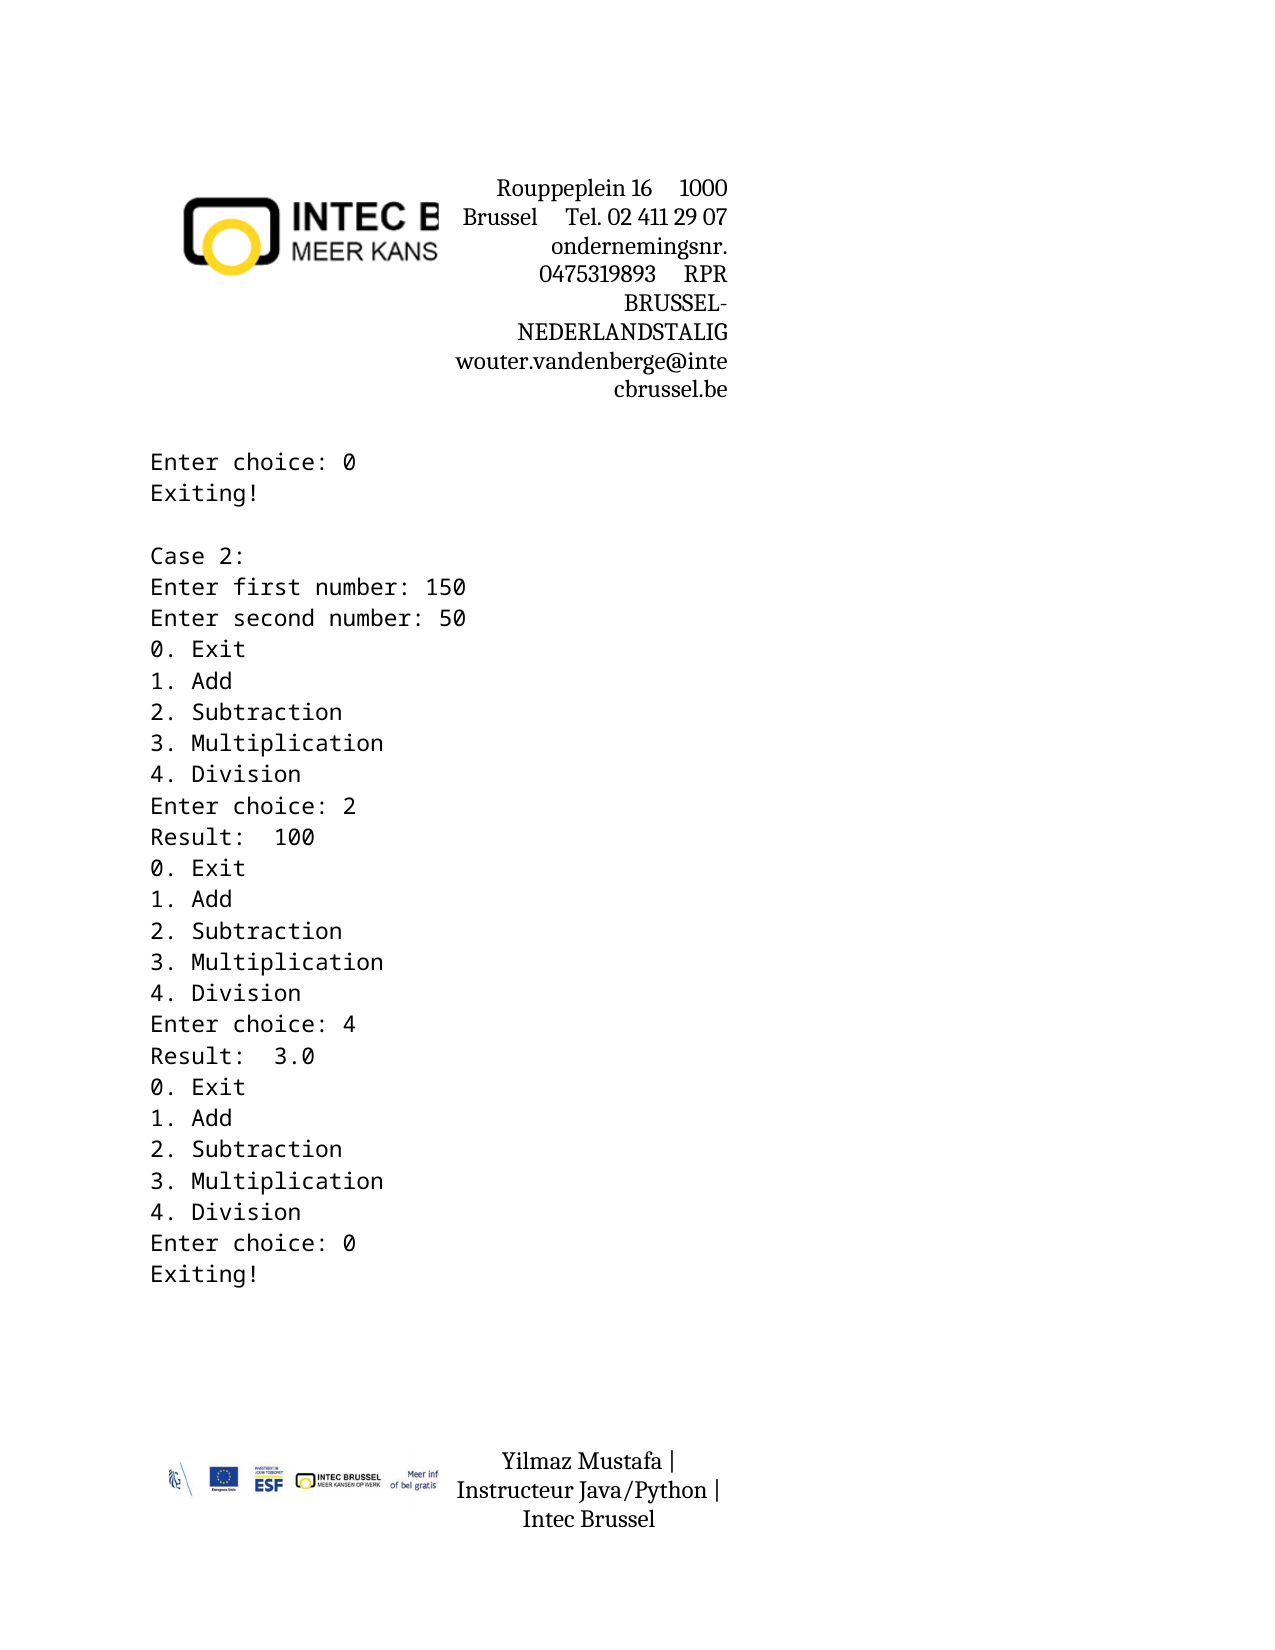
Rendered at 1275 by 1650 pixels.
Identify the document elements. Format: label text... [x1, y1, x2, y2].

picture [168, 174, 439, 293]
picture [168, 1447, 439, 1512]
